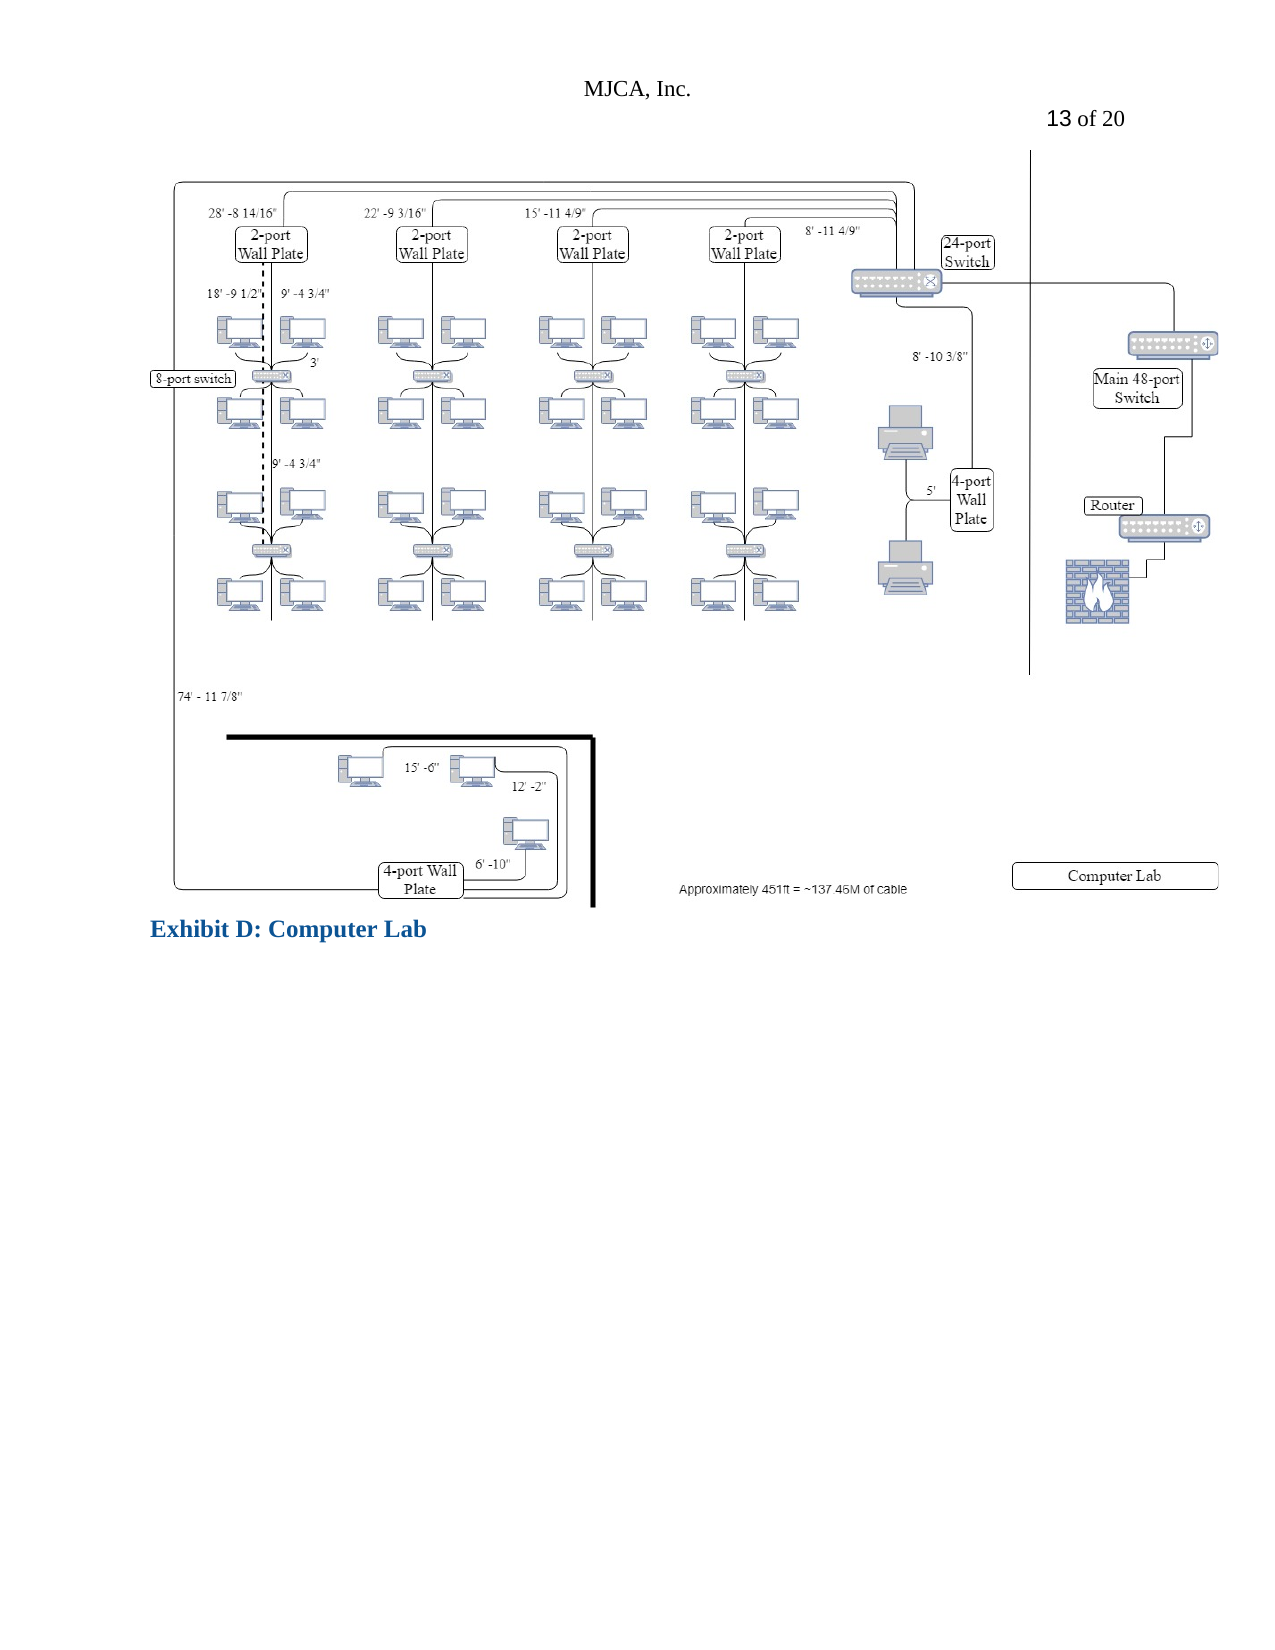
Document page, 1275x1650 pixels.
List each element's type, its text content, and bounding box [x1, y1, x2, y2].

text Exhibit D: Computer Lab [150, 914, 1125, 943]
picture [150, 150, 1219, 911]
